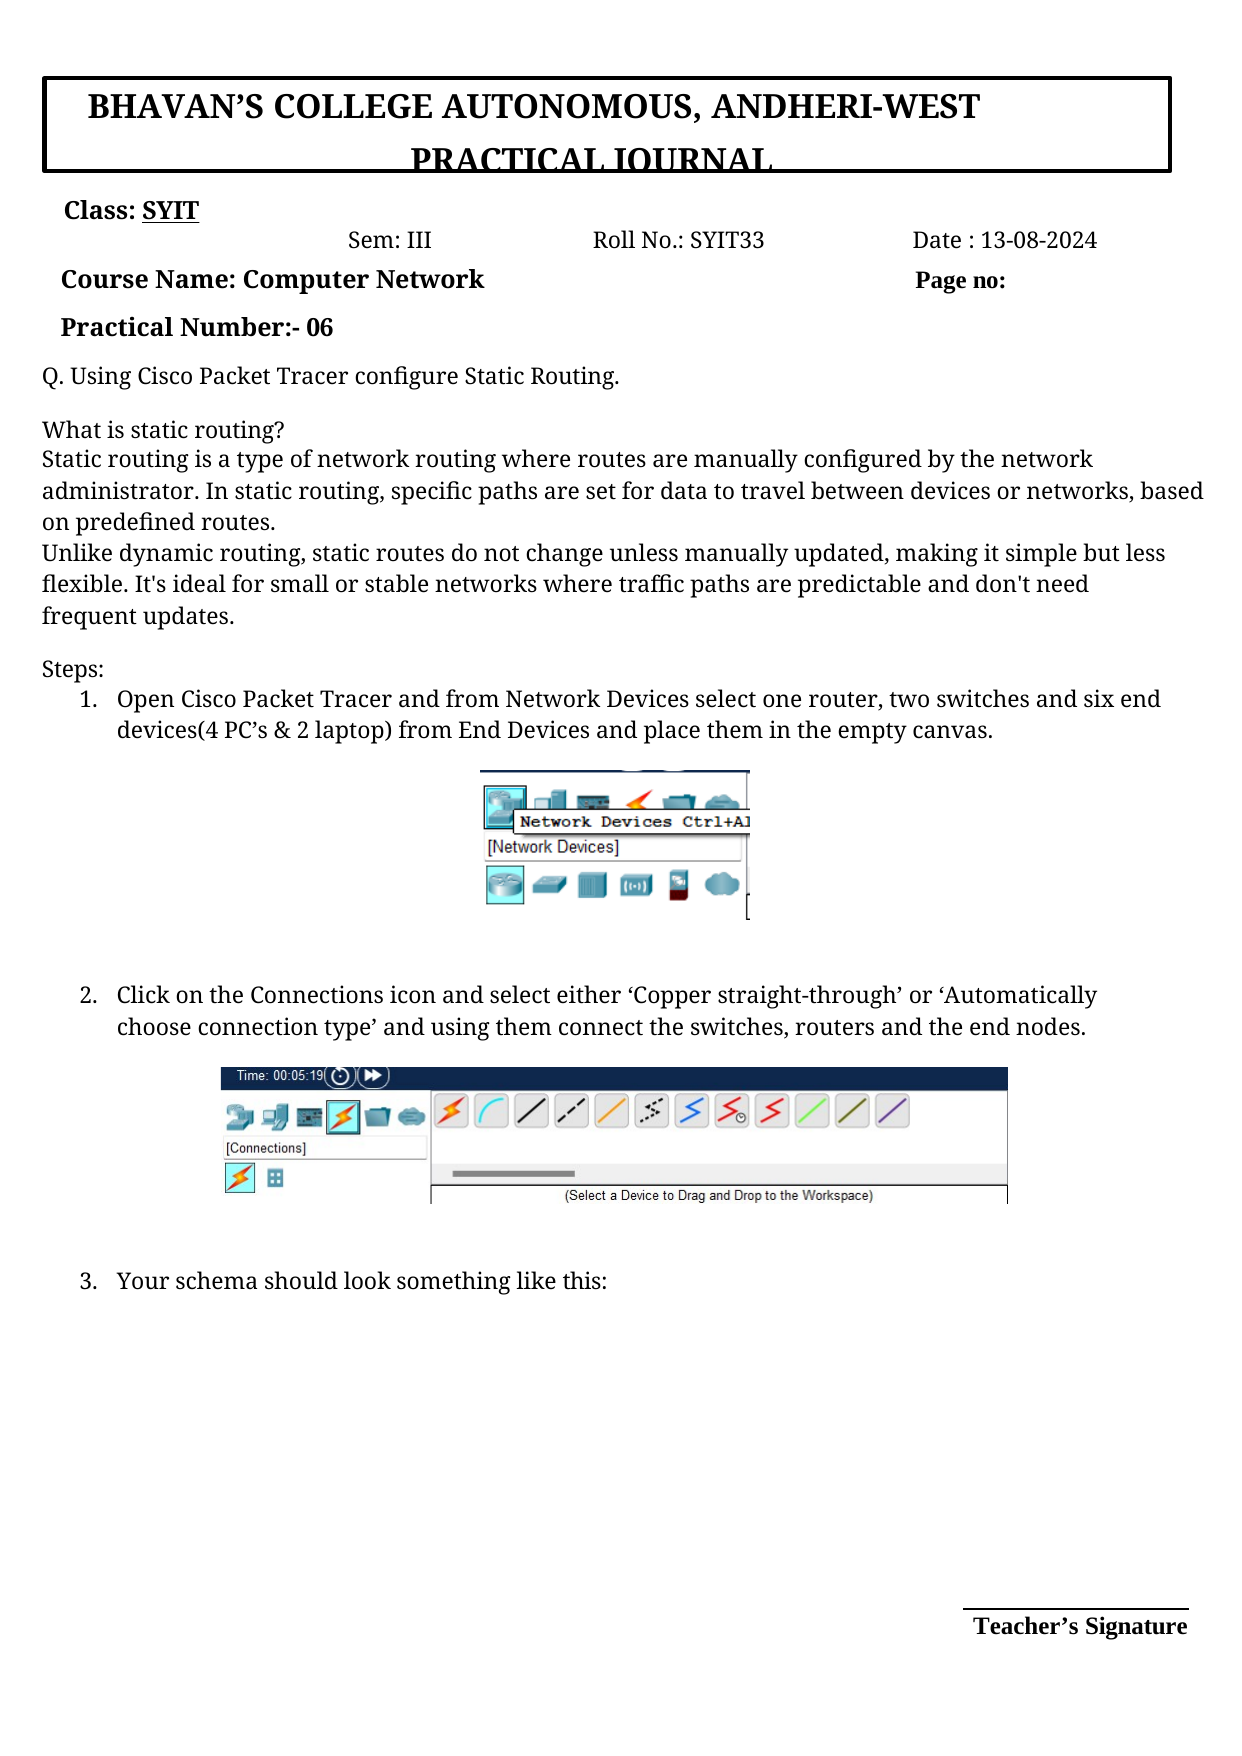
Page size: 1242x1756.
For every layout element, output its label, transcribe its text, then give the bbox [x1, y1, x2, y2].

picture [480, 770, 750, 920]
text Class: SYIT [63, 193, 213, 227]
text Course Name: Computer Network Page no: [60, 261, 1214, 296]
list Click on the Connections icon and select either ‘Copper straight-through’ or ‘Automatically choose connection type’ and using them connect the switches, routers and the end nodes. [79, 979, 1107, 1042]
text Q. Using Cisco Packet Tracer configure Static Routing. [42, 360, 1214, 391]
list Open Cisco Packet Tracer and from Network Devices select one router, two switches and six end devices(4 PC’s & 2 laptop) from End Devices and place them in the empty canvas. [79, 683, 1187, 745]
text Practical Number:- 06 [60, 309, 1214, 344]
text What is static routing? [42, 417, 1214, 443]
text Sem: III Roll No.: SYIT33 Date : 13-08-2024 [348, 193, 1214, 255]
text Steps: [42, 657, 1214, 683]
list Your schema should look something like this: [79, 1265, 1214, 1296]
picture [220, 1067, 1008, 1204]
text Static routing is a type of network routing where routes are manually configured by the network administrator. In static routing, specific paths are set for data to travel between devices or networks, based on predefined routes. [42, 443, 1214, 537]
text Unlike dynamic routing, static routes do not change unless manually updated, making it simple but less flexible. It's ideal for small or stable networks where traffic paths are predictable and don't need frequent updates. [42, 537, 1187, 631]
